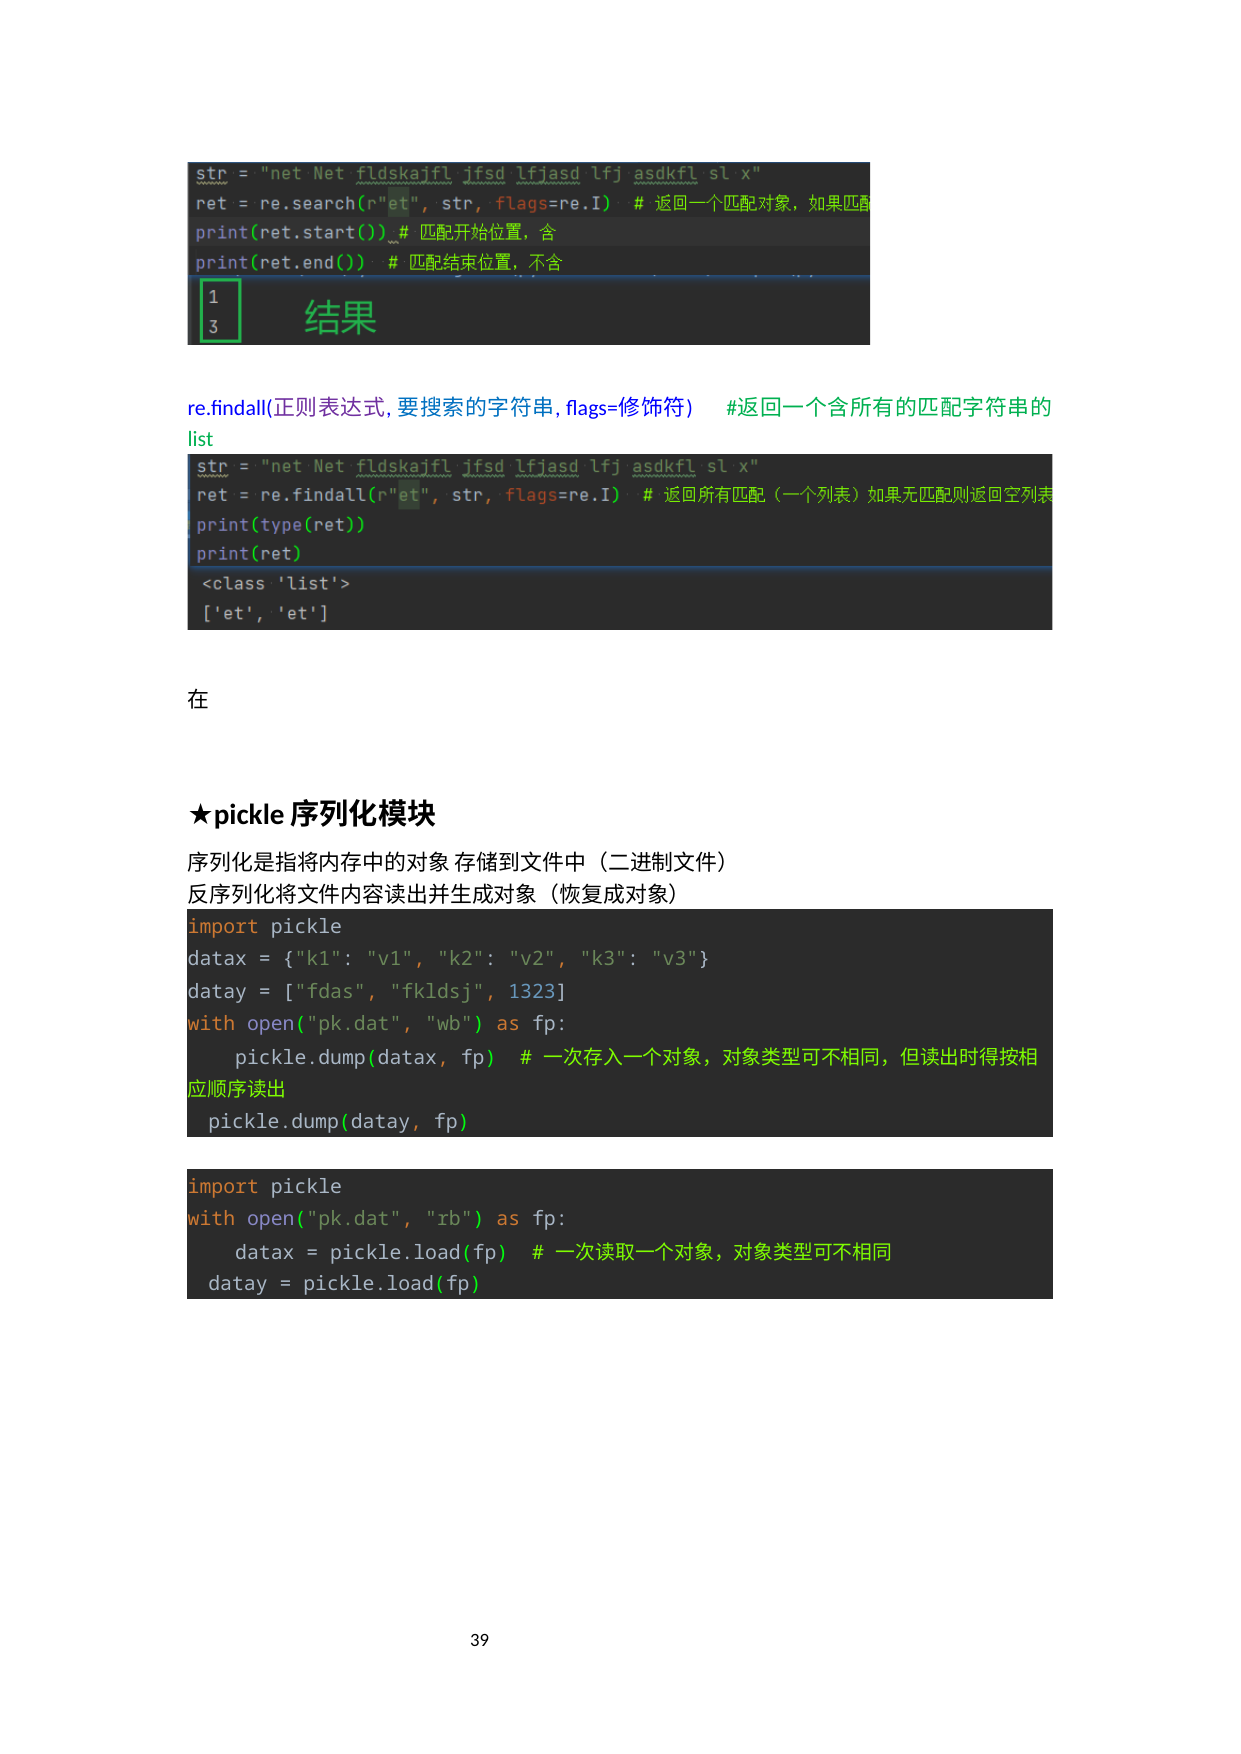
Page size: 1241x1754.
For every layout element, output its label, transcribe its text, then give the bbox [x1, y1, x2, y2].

text 反序列化将文件内容读出并生成对象（恢复成对象） [187, 877, 1053, 909]
text re.findall(正则表达式, 要搜索的字符串, flags=修饰符) #返回一个含所有的匹配字符串的 list [187, 389, 1053, 454]
picture [187, 454, 1053, 630]
text import pickle with open("pk.dat", "rb") as fp: datax = pickle.load(fp) # 一次读取一个对象，对象类型可不相同 datay = pickle.load(fp) [187, 1169, 1053, 1299]
text import pickle datax = {"k1": "v1", "k2": "v2", "k3": "v3"} datay = ["fdas", "fkldsj", 1323] with open("pk.dat", "wb") as fp: pickle.dump(datax, fp) # 一次存入一个对象，对象类型可不相同，但读出时得按相应顺序读出 pickle.dump(datay, fp) [187, 909, 1053, 1137]
picture [187, 162, 871, 345]
text 序列化是指将内存中的对象 存储到文件中（二进制文件） [187, 844, 1053, 877]
text ★pickle序列化模块 [187, 779, 1053, 844]
text 在 [187, 682, 1053, 714]
